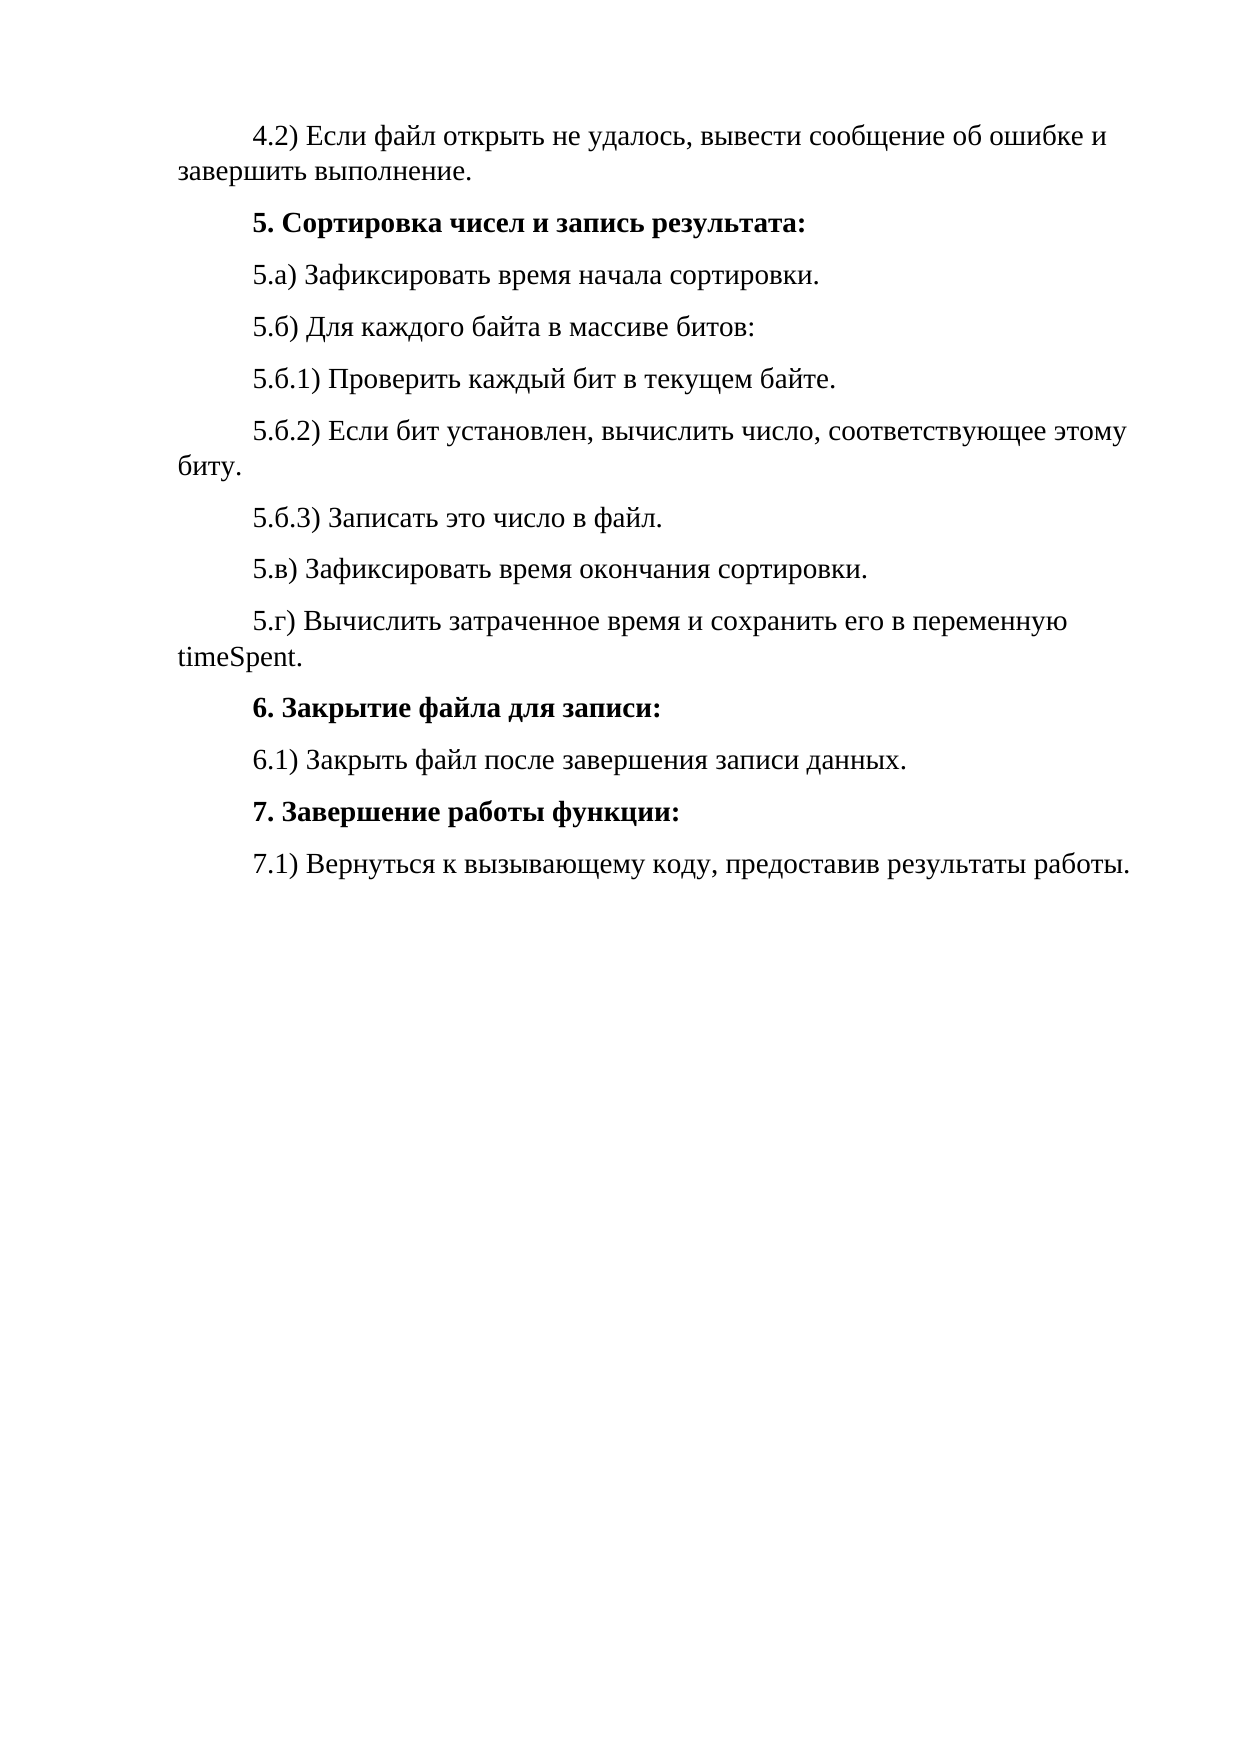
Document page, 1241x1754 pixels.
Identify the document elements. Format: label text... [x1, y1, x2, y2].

text 5.г) Вычислить затраченное время и сохранить его в переменную timeSpent. [177, 603, 1152, 672]
text 5. Сортировка чисел и запись результата: [252, 205, 1152, 239]
text 6. Закрытие файла для записи: [252, 691, 1152, 724]
text 4.2) Если файл открыть не удалось, вывести сообщение об ошибке и завершить выполнение. [177, 118, 1152, 187]
text 7.1) Вернуться к вызывающему коду, предоставив результаты работы. [177, 846, 1152, 880]
text 6.1) Закрыть файл после завершения записи данных. [252, 742, 1152, 776]
text 5.б.2) Если бит установлен, вычислить число, соответствующее этому биту. [177, 413, 1152, 481]
text 5.в) Зафиксировать время окончания сортировки. [252, 552, 1152, 585]
text 5.б.1) Проверить каждый бит в текущем байте. [177, 361, 1152, 394]
text 5.б.3) Записать это число в файл. [177, 500, 1152, 533]
text 5.б) Для каждого байта в массиве битов: [252, 309, 1152, 342]
text 7. Завершение работы функции: [177, 794, 1152, 828]
text 5.а) Зафиксировать время начала сортировки. [252, 257, 1152, 291]
